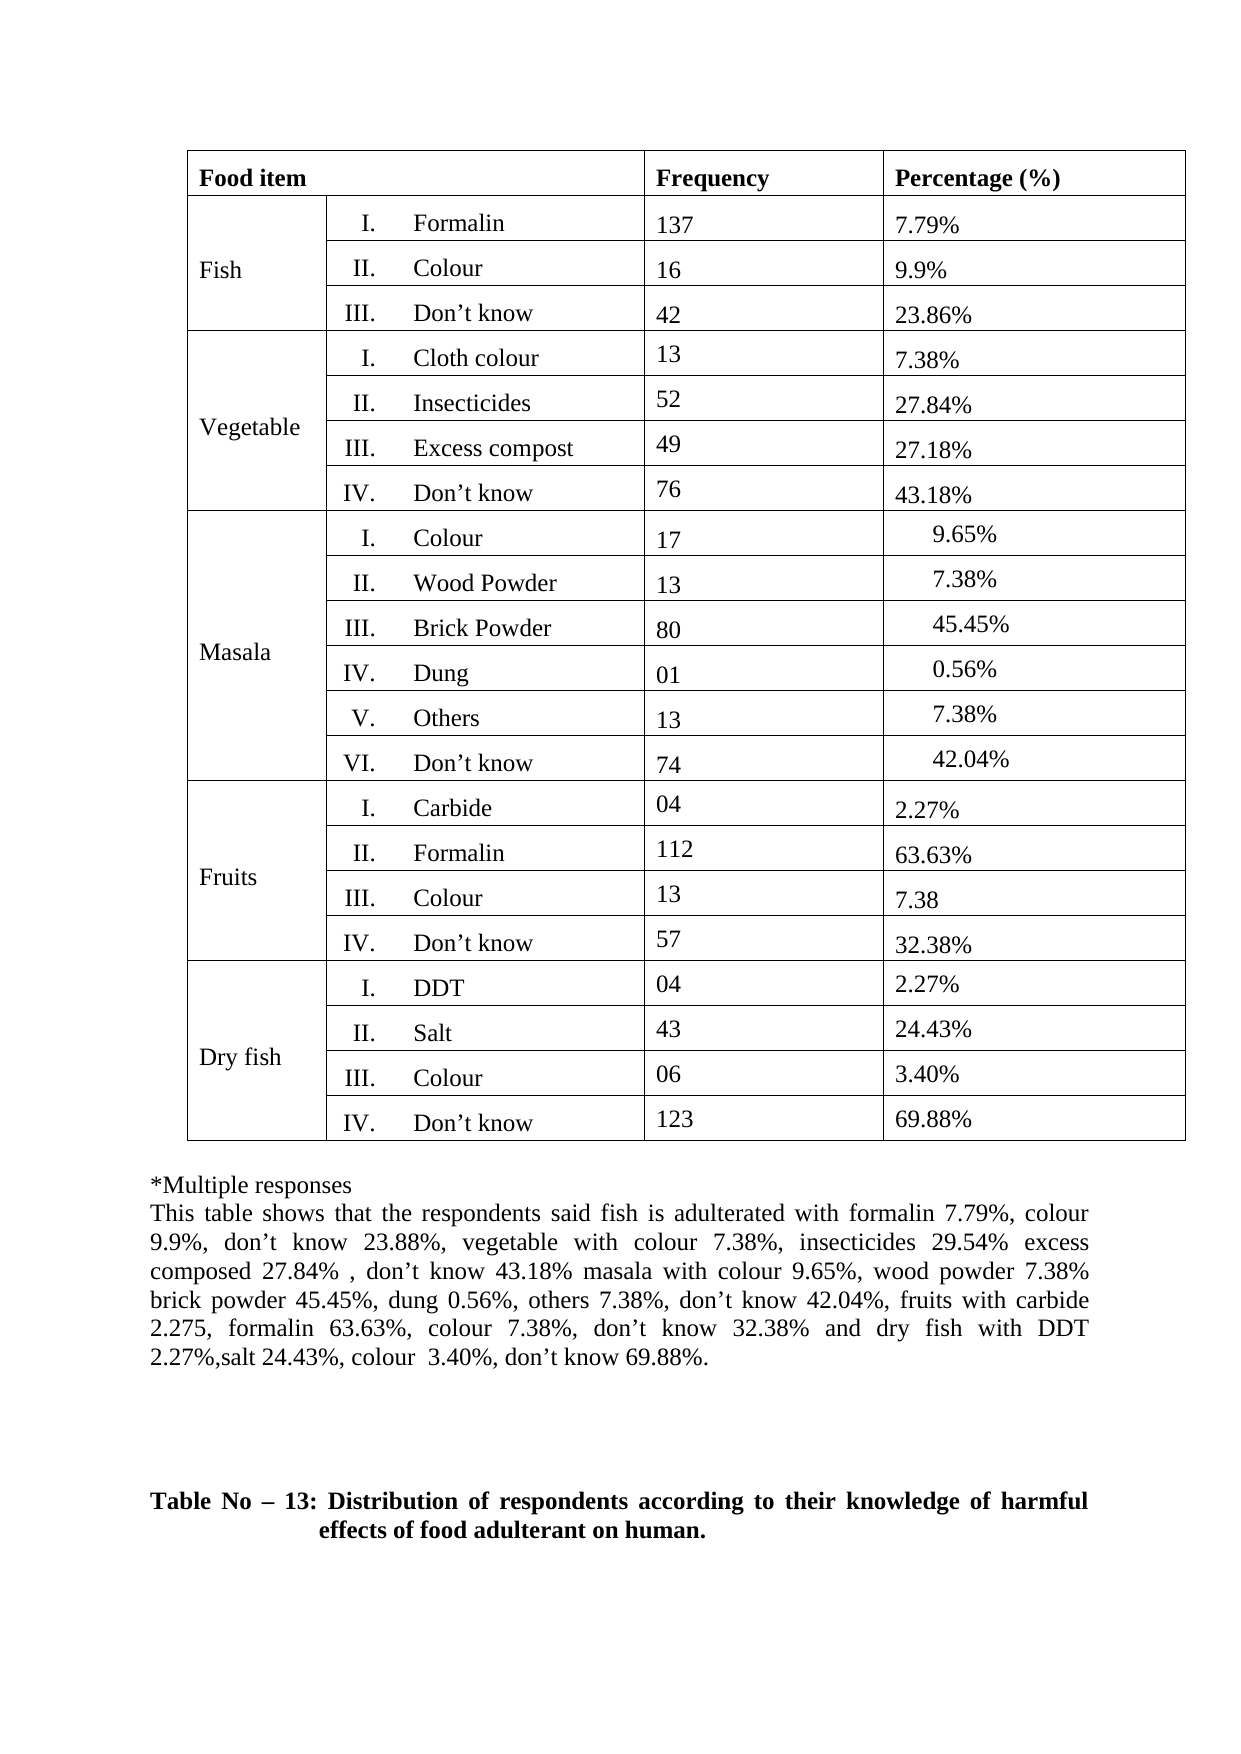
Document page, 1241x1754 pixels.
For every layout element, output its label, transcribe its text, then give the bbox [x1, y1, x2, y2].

table_cell 0.56% [884, 646, 1185, 690]
table_cell 32.38% [884, 916, 1185, 960]
table_cell 24.43% [884, 1006, 1185, 1050]
table_cell 43 [645, 1006, 883, 1050]
table_cell Fish [188, 196, 326, 330]
table_cell Masala [188, 511, 326, 780]
table_cell 04 [645, 961, 883, 1005]
table_cell 2.27% [884, 961, 1185, 1005]
table_cell 27.18% [884, 421, 1185, 465]
table_cell Formalin [327, 826, 644, 870]
table_cell 112 [645, 826, 883, 870]
table_cell Fruits [188, 781, 326, 960]
table_cell 52 [645, 376, 883, 420]
table_cell 7.38 [884, 871, 1185, 915]
text *Multiple responses [150, 1170, 1090, 1198]
table_cell Don’t know [327, 286, 644, 330]
table_cell 3.40% [884, 1051, 1185, 1095]
table_cell 13 [645, 556, 883, 600]
table_cell 7.38% [884, 691, 1185, 735]
table_cell 04 [645, 781, 883, 825]
table_cell Dung [327, 646, 644, 690]
table_cell 9.65% [884, 511, 1185, 555]
text Table No – 13: Distribution of respondents according to their knowledge of harmful effects of food adulterant on human. [150, 1486, 1090, 1543]
table_cell 2.27% [884, 781, 1185, 825]
table_cell 23.86% [884, 286, 1185, 330]
table_cell Cloth colour [327, 331, 644, 375]
table_cell 16 [645, 241, 883, 285]
table_cell 137 [645, 196, 883, 240]
table_header Frequency [645, 151, 883, 195]
table_cell 42 [645, 286, 883, 330]
table_cell Wood Powder [327, 556, 644, 600]
table_cell Carbide [327, 781, 644, 825]
table_cell Others [327, 691, 644, 735]
table_cell 49 [645, 421, 883, 465]
table_cell 45.45% [884, 601, 1185, 645]
table_cell Colour [327, 871, 644, 915]
text This table shows that the respondents said fish is adulterated with formalin 7.79%, colour 9.9%, don’t know 23.88%, vegetable with colour 7.38%, insecticides 29.54% excess composed 27.84% , don’t know 43.18% masala with colour 9.65%, wood powder 7.38% brick powder 45.45%, dung 0.56%, others 7.38%, don’t know 42.04%, fruits with carbide 2.275, formalin 63.63%, colour 7.38%, don’t know 32.38% and dry fish with DDT 2.27%,salt 24.43%, colour 3.40%, don’t know 69.88%. [150, 1198, 1090, 1371]
table_cell 7.79% [884, 196, 1185, 240]
table_cell 01 [645, 646, 883, 690]
table_cell Formalin [327, 196, 644, 240]
table_cell Don’t know [327, 466, 644, 510]
table_cell 17 [645, 511, 883, 555]
table_cell Don’t know [327, 916, 644, 960]
table_cell 06 [645, 1051, 883, 1095]
table_cell 7.38% [884, 331, 1185, 375]
table_cell Brick Powder [327, 601, 644, 645]
table_cell DDT [327, 961, 644, 1005]
table_cell Don’t know [327, 736, 644, 780]
table_cell 76 [645, 466, 883, 510]
table_cell Vegetable [188, 331, 326, 510]
table_cell 7.38% [884, 556, 1185, 600]
table_cell Colour [327, 241, 644, 285]
table_cell 74 [645, 736, 883, 780]
table_cell 123 [645, 1096, 883, 1140]
table_header Percentage (%) [884, 151, 1185, 195]
table_cell 13 [645, 871, 883, 915]
table_cell 13 [645, 691, 883, 735]
table_cell Colour [327, 1051, 644, 1095]
table_cell Excess compost [327, 421, 644, 465]
table_cell Dry fish [188, 961, 326, 1140]
table_cell 27.84% [884, 376, 1185, 420]
table_cell 9.9% [884, 241, 1185, 285]
table_cell Colour [327, 511, 644, 555]
table_cell 63.63% [884, 826, 1185, 870]
table_cell 57 [645, 916, 883, 960]
table_cell 42.04% [884, 736, 1185, 780]
table_cell 80 [645, 601, 883, 645]
table_cell 13 [645, 331, 883, 375]
table_cell Don’t know [327, 1096, 644, 1140]
table_header Food item [188, 151, 644, 195]
table_cell Insecticides [327, 376, 644, 420]
table_cell 69.88% [884, 1096, 1185, 1140]
table_cell 43.18% [884, 466, 1185, 510]
table_cell Salt [327, 1006, 644, 1050]
